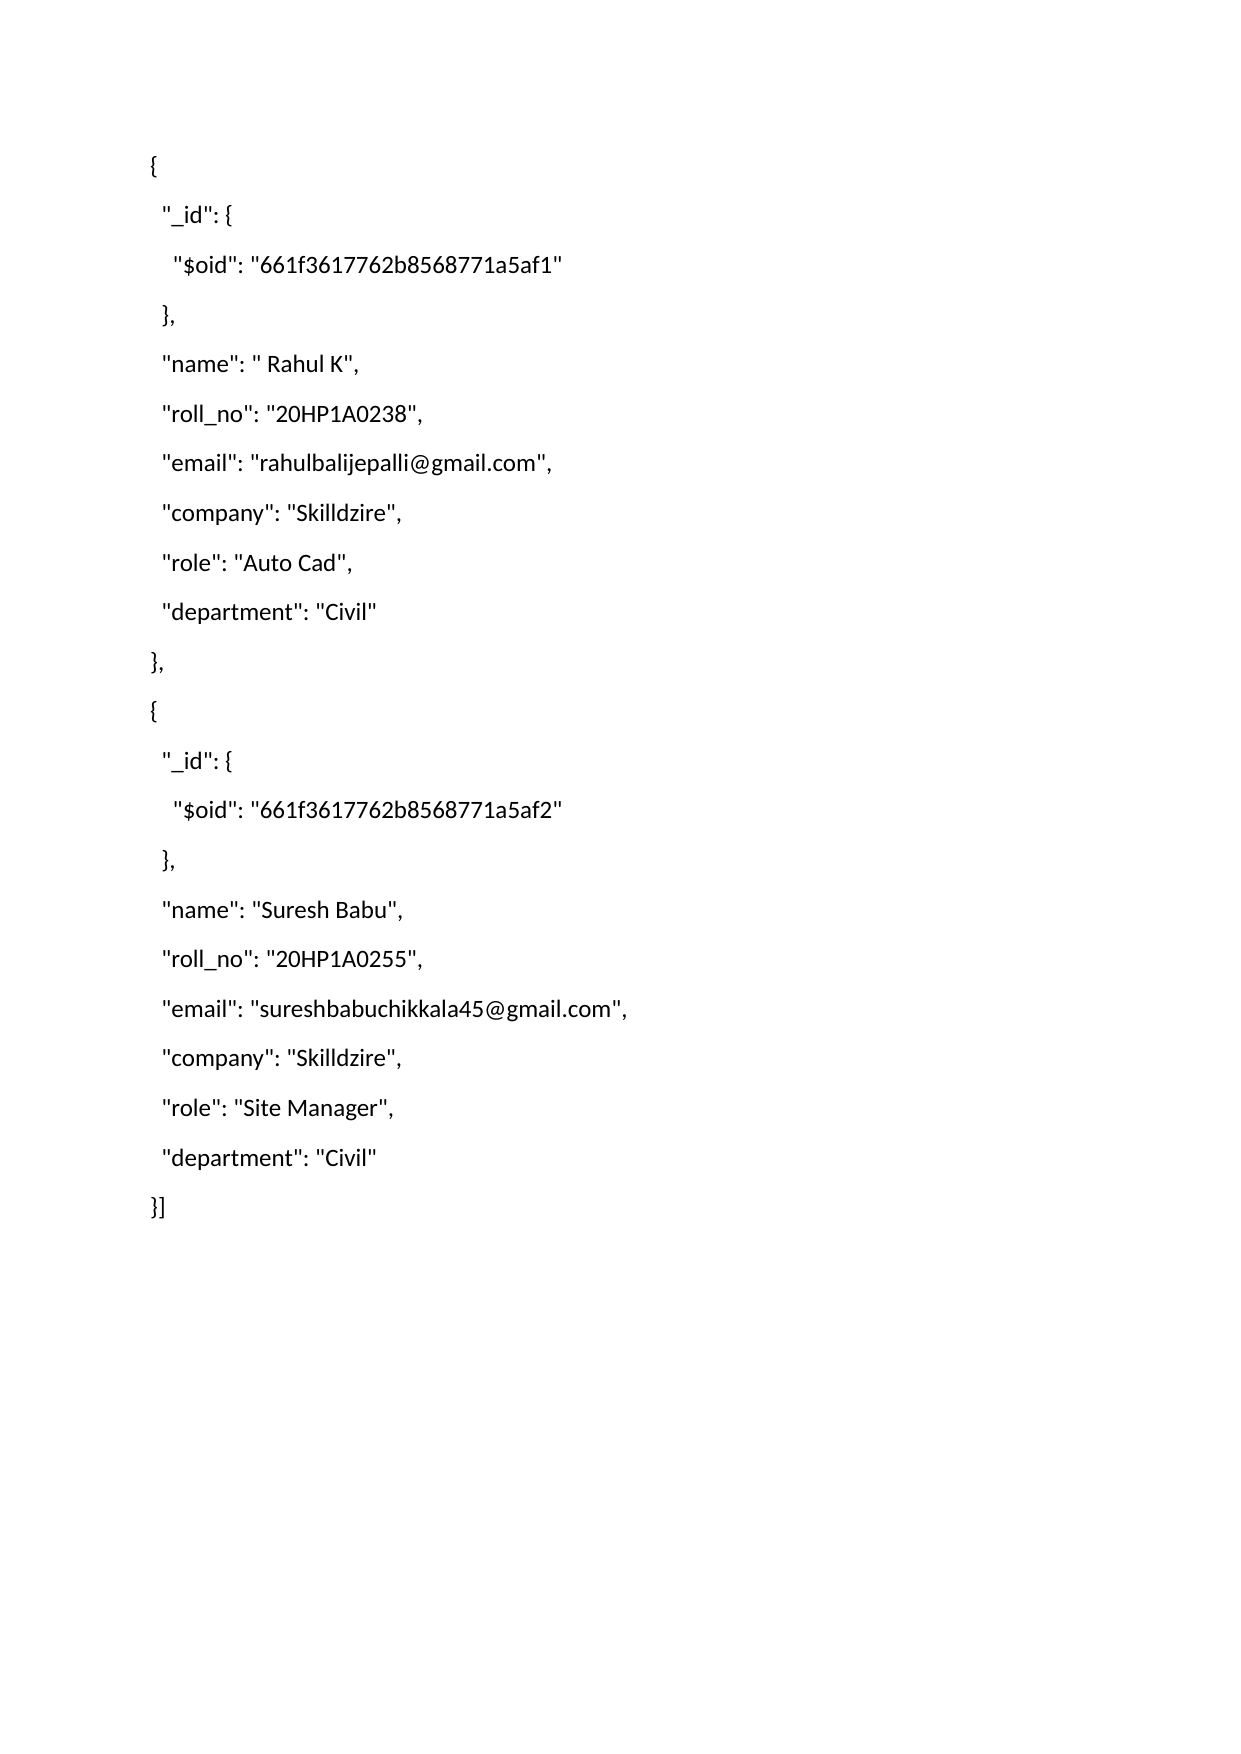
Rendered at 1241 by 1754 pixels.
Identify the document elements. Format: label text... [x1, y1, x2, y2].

text "roll_no": "20HP1A0238", [150, 398, 1090, 428]
text { [150, 150, 1090, 181]
text "$oid": "661f3617762b8568771a5af2" [150, 794, 1090, 825]
text }, [150, 646, 1090, 676]
text }, [150, 844, 1090, 875]
text "_id": { [150, 199, 1090, 230]
text }] [150, 1191, 1090, 1222]
text "department": "Civil" [150, 596, 1090, 627]
text "_id": { [150, 745, 1090, 776]
text "$oid": "661f3617762b8568771a5af1" [150, 249, 1090, 280]
text "name": "Suresh Babu", [150, 894, 1090, 924]
text "company": "Skilldzire", [150, 497, 1090, 528]
text "email": "rahulbalijepalli@gmail.com", [150, 447, 1090, 478]
text { [150, 695, 1090, 726]
text "roll_no": "20HP1A0255", [150, 943, 1090, 974]
text "role": "Auto Cad", [150, 547, 1090, 577]
text "department": "Civil" [150, 1142, 1090, 1172]
text "role": "Site Manager", [150, 1092, 1090, 1123]
text "name": " Rahul K", [150, 348, 1090, 379]
text "email": "sureshbabuchikkala45@gmail.com", [150, 993, 1090, 1023]
text "company": "Skilldzire", [150, 1042, 1090, 1073]
text }, [150, 299, 1090, 329]
